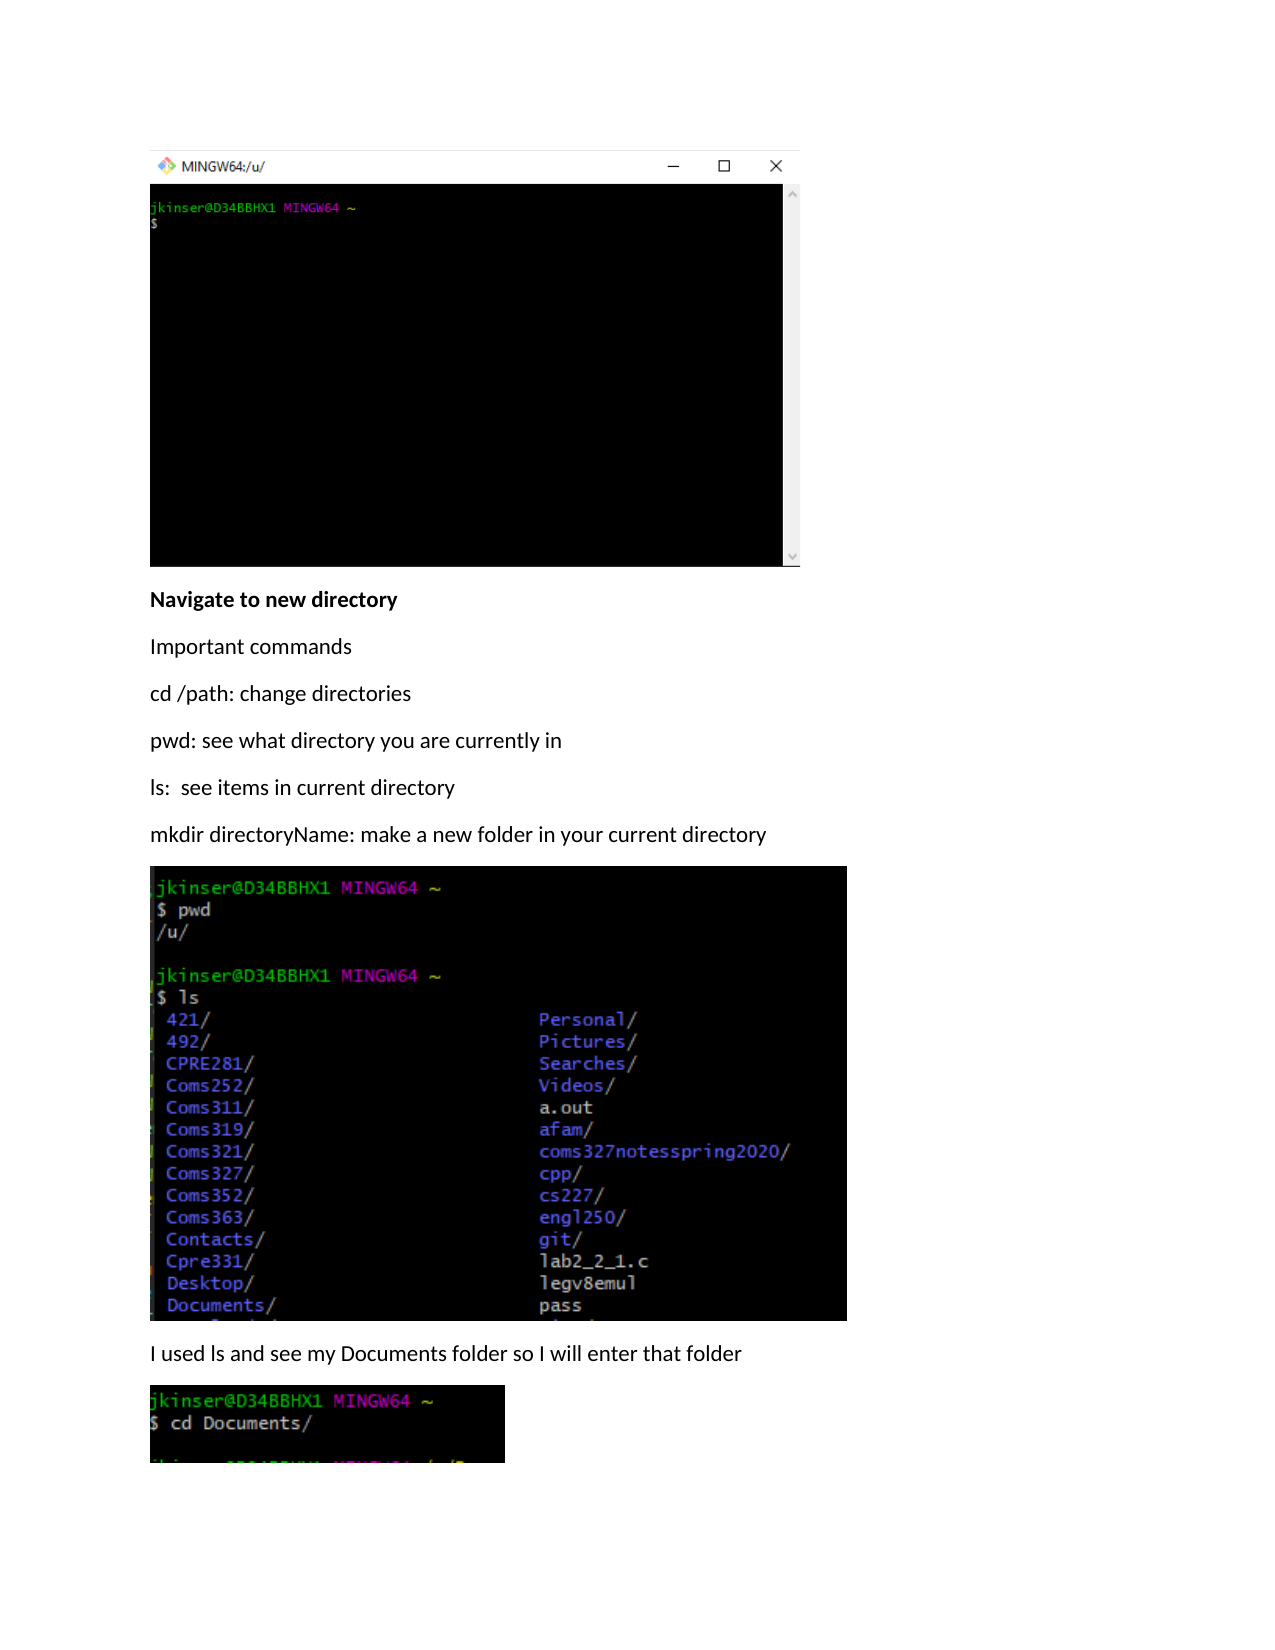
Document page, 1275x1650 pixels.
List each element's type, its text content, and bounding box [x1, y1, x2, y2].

picture [150, 150, 800, 567]
picture [150, 866, 847, 1321]
text Navigate to new directory [150, 586, 1125, 614]
text Important commands [150, 632, 1125, 661]
text I used ls and see my Documents folder so I will enter that folder [150, 1339, 1125, 1367]
text pwd: see what directory you are currently in [150, 726, 1125, 754]
text ls: see items in current directory [150, 773, 1125, 801]
text cd /path: change directories [150, 679, 1125, 707]
text mkdir directoryName: make a new folder in your current directory [150, 820, 1125, 848]
picture [150, 1385, 505, 1463]
